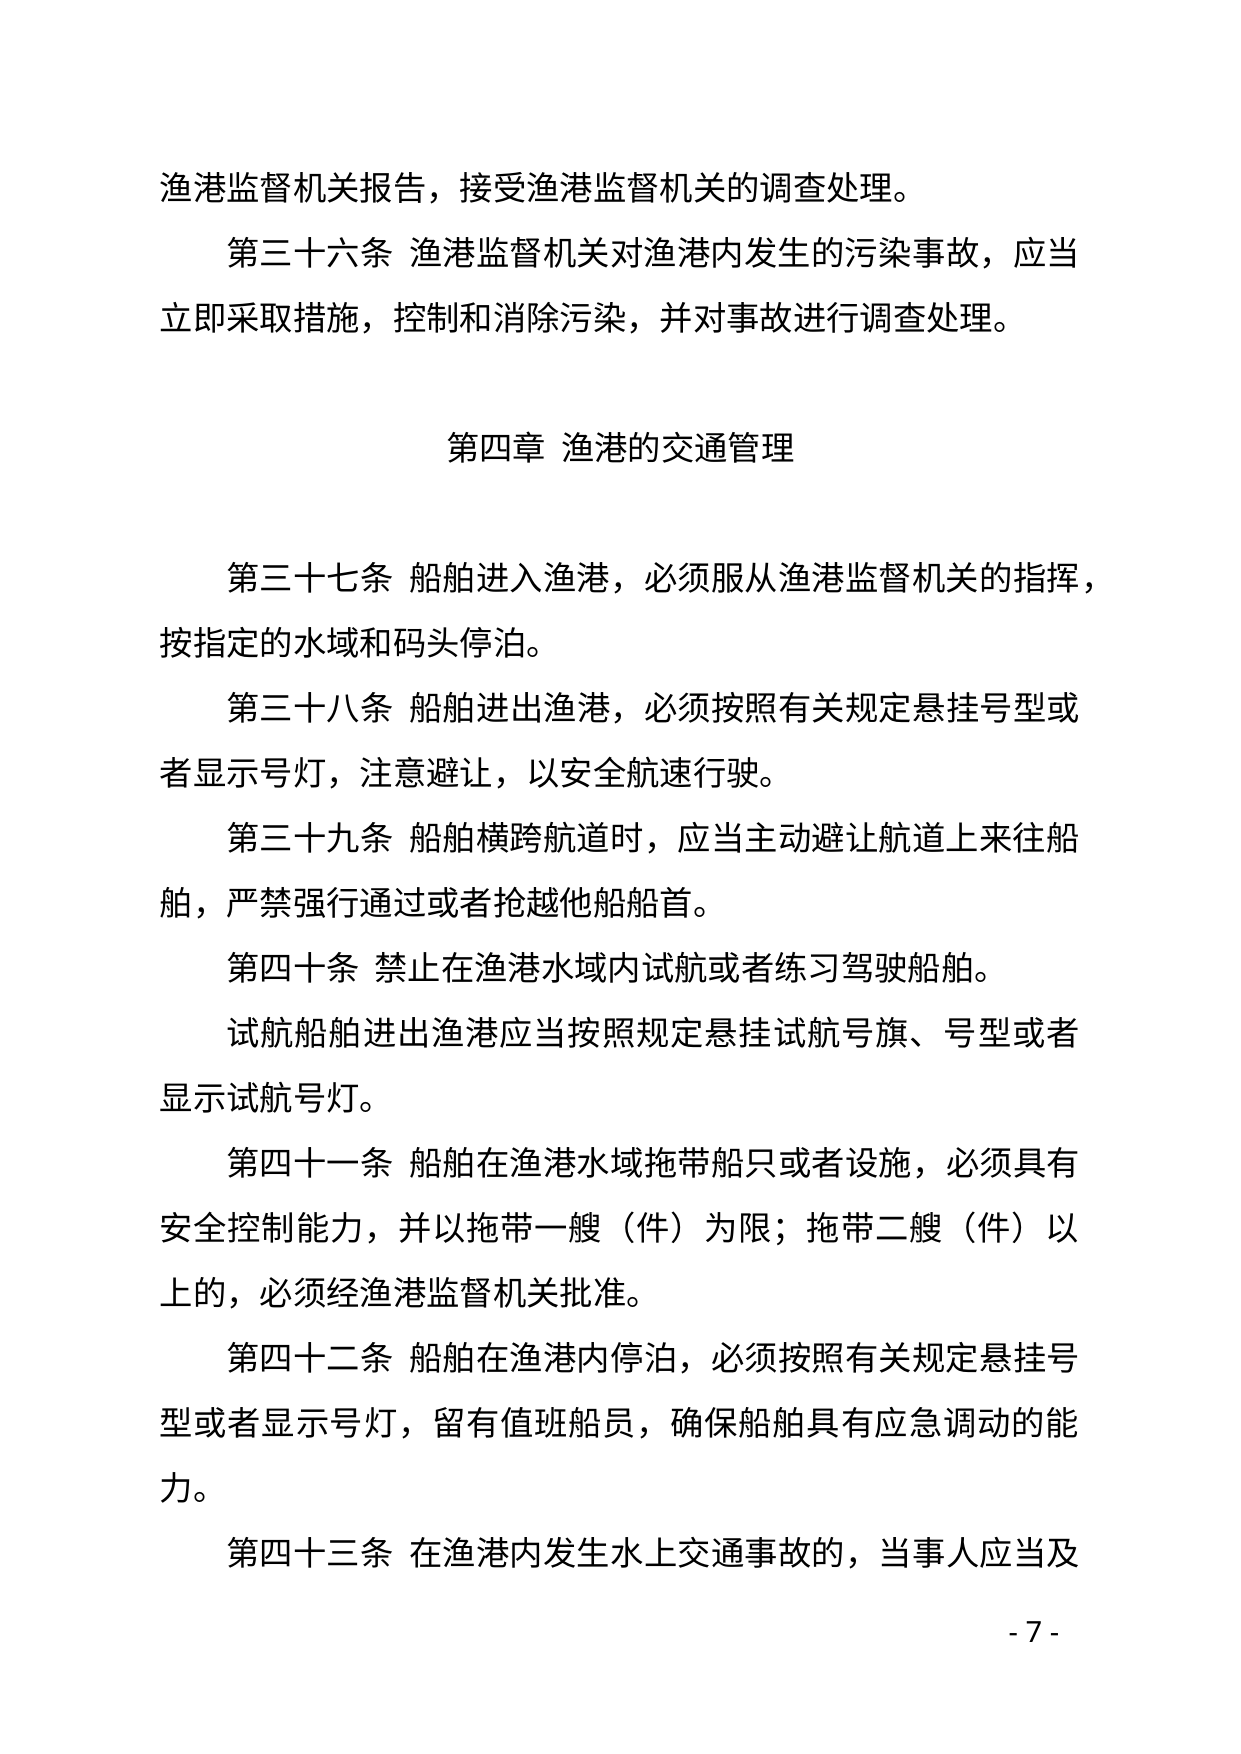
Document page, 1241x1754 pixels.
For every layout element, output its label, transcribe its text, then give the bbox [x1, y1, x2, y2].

text 第四十一条 船舶在渔港水域拖带船只或者设施，必须具有安全控制能力，并以拖带一艘（件）为限；拖带二艘（件）以上的，必须经渔港监督机关批准。 [159, 1128, 1081, 1323]
text 第三十七条 船舶进入渔港，必须服从渔港监督机关的指挥，按指定的水域和码头停泊。 [159, 543, 1081, 673]
text 第三十六条 渔港监督机关对渔港内发生的污染事故，应当立即采取措施，控制和消除污染，并对事故进行调查处理。 [159, 218, 1081, 348]
text 第三十九条 船舶横跨航道时，应当主动避让航道上来往船舶，严禁强行通过或者抢越他船船首。 [159, 803, 1081, 933]
text 第四章 渔港的交通管理 [159, 413, 1081, 478]
text 第四十条 禁止在渔港水域内试航或者练习驾驶船舶。 [159, 933, 1081, 998]
text 第四十二条 船舶在渔港内停泊，必须按照有关规定悬挂号型或者显示号灯，留有值班船员，确保船舶具有应急调动的能力。 [159, 1323, 1081, 1518]
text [159, 1518, 1081, 1583]
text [159, 153, 1081, 218]
text 第三十八条 船舶进出渔港，必须按照有关规定悬挂号型或者显示号灯，注意避让，以安全航速行驶。 [159, 673, 1081, 803]
text 试航船舶进出渔港应当按照规定悬挂试航号旗、号型或者显示试航号灯。 [159, 998, 1081, 1128]
